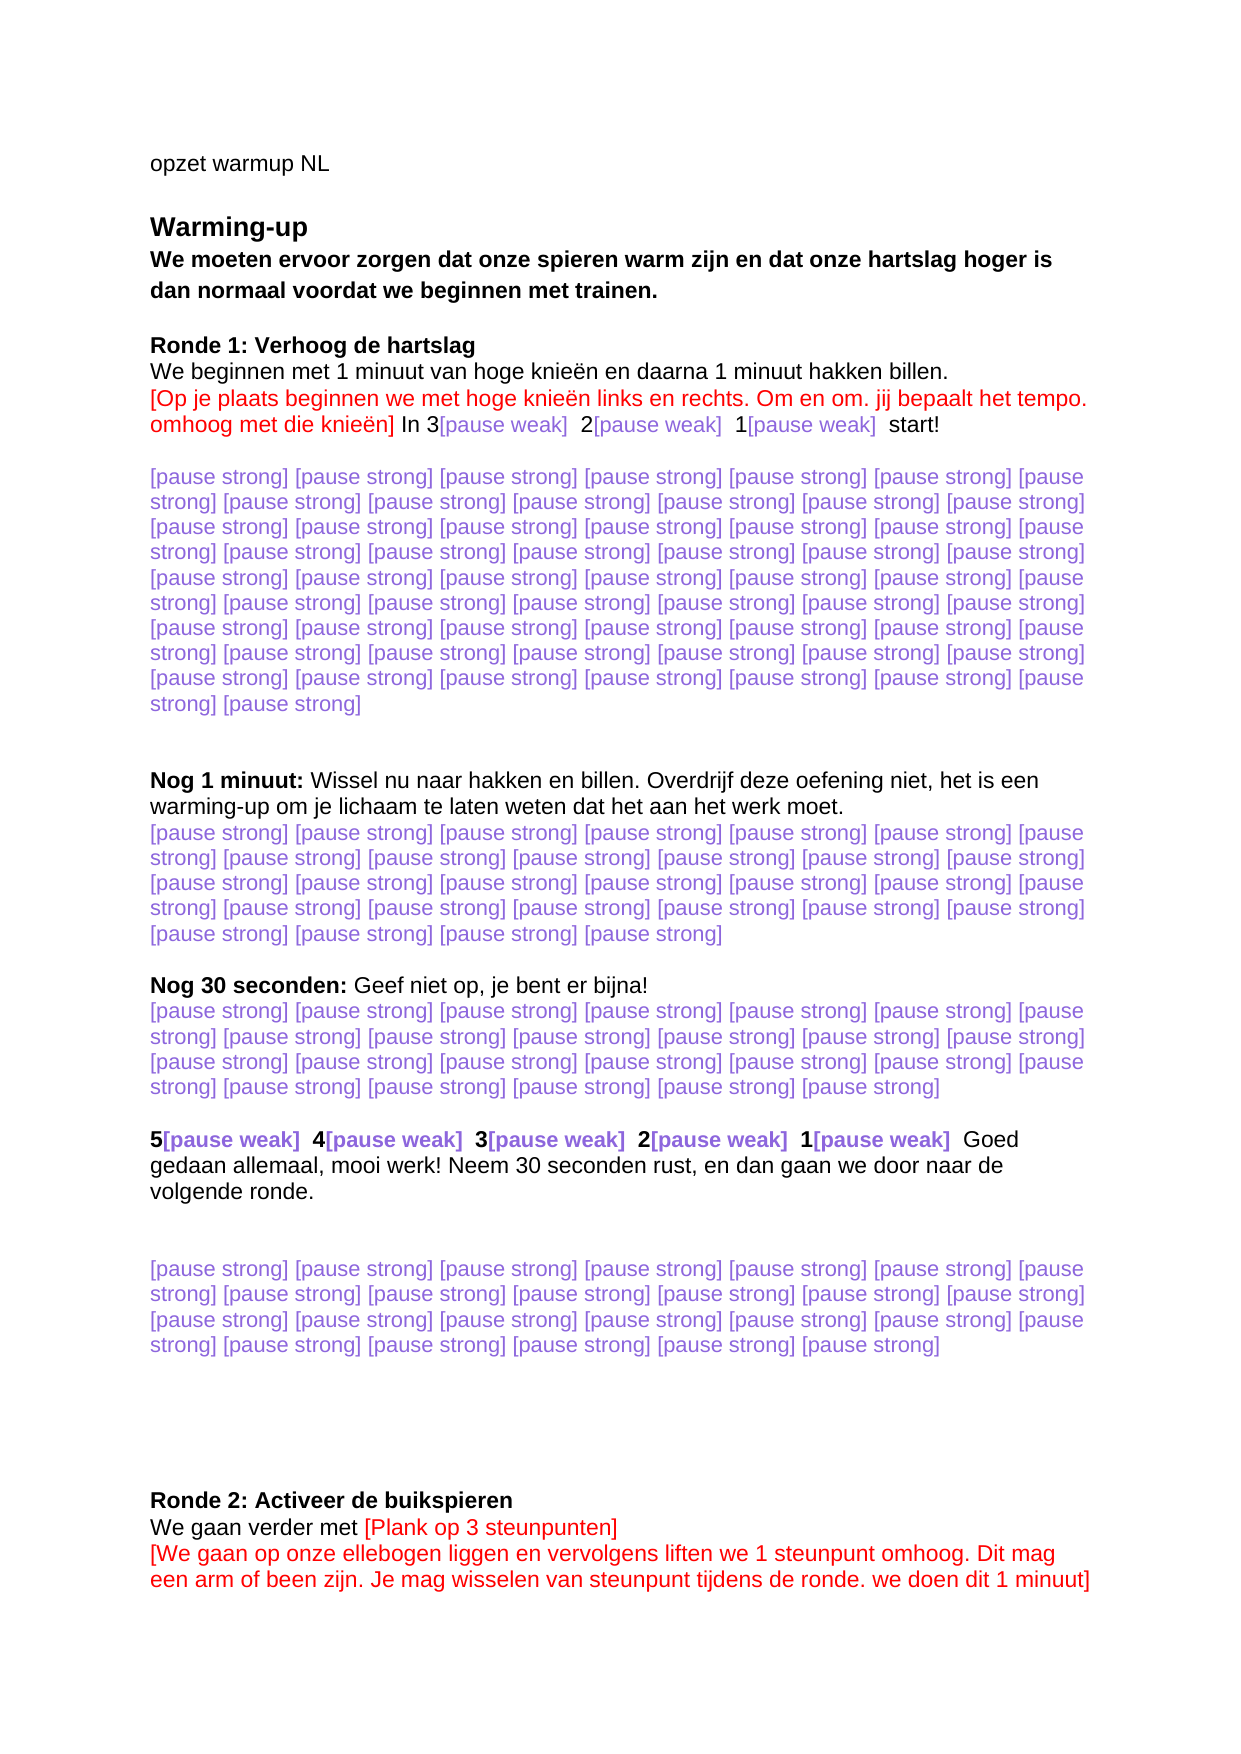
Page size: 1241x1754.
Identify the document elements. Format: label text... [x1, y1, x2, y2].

text [pause strong] [pause strong] [pause strong] [pause strong] [pause strong] [pause strong] [pause strong] [pause strong] [pause strong] [pause strong] [pause strong] [pause strong] [pause strong] [pause strong] [pause strong] [pause strong] [pause strong] [pause strong] [pause strong] [pause strong] [pause strong] [pause strong] [pause strong] [pause strong] [pause strong] [150, 1230, 1090, 1462]
text opzet warmup NL Warming-up We moeten ervoor zorgen dat onze spieren warm zijn en dat onze hartslag hoger is dan normaal voordat we beginnen met trainen. [150, 150, 1090, 303]
text Nog 1 minuut: Wissel nu naar hakken en billen. Overdrijf deze oefening niet, het is een warming-up om je lichaam te laten weten dat het aan het werk moet. [pause strong] [pause strong] [pause strong] [pause strong] [pause strong] [pause strong] [pause strong] [pause strong] [pause strong] [pause strong] [pause strong] [pause strong] [pause strong] [pause strong] [pause strong] [pause strong] [pause strong] [pause strong] [pause strong] [pause strong] [pause strong] [pause strong] [pause strong] [pause strong] [pause strong] [pause strong] [pause strong] [pause strong] [pause strong] [pause strong] Nog 30 seconden: Geef niet op, je bent er bijna! [pause strong] [pause strong] [pause strong] [pause strong] [pause strong] [pause strong] [pause strong] [pause strong] [pause strong] [pause strong] [pause strong] [pause strong] [pause strong] [pause strong] [pause strong] [pause strong] [pause strong] [pause strong] [pause strong] [pause strong] [pause strong] [pause strong] [pause strong] [pause strong] [pause strong] 5[pause weak] 4[pause weak] 3[pause weak] 2[pause weak] 1[pause weak] Goed gedaan allemaal, mooi werk! Neem 30 seconden rust, en dan gaan we door naar de volgende ronde. [150, 767, 1090, 1205]
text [150, 1487, 1090, 1593]
text Ronde 1: Verhoog de hartslag We beginnen met 1 minuut van hoge knieën en daarna 1 minuut hakken billen. [Op je plaats beginnen we met hoge knieën links en rechts. Om en om. jij bepaalt het tempo. omhoog met die knieën] In 3[pause weak] 2[pause weak] 1[pause weak] start! [pause strong] [pause strong] [pause strong] [pause strong] [pause strong] [pause strong] [pause strong] [pause strong] [pause strong] [pause strong] [pause strong] [pause strong] [pause strong] [pause strong] [pause strong] [pause strong] [pause strong] [pause strong] [pause strong] [pause strong] [pause strong] [pause strong] [pause strong] [pause strong] [pause strong] [pause strong] [pause strong] [pause strong] [pause strong] [pause strong] [pause strong] [pause strong] [pause strong] [pause strong] [pause strong] [pause strong] [pause strong] [pause strong] [pause strong] [pause strong] [pause strong] [pause strong] [pause strong] [pause strong] [pause strong] [pause strong] [pause strong] [pause strong] [pause strong] [pause strong] [pause strong] [pause strong] [pause strong] [pause strong] [pause strong] [pause strong] [pause strong] [pause strong] [pause strong] [pause strong] [150, 332, 1090, 742]
